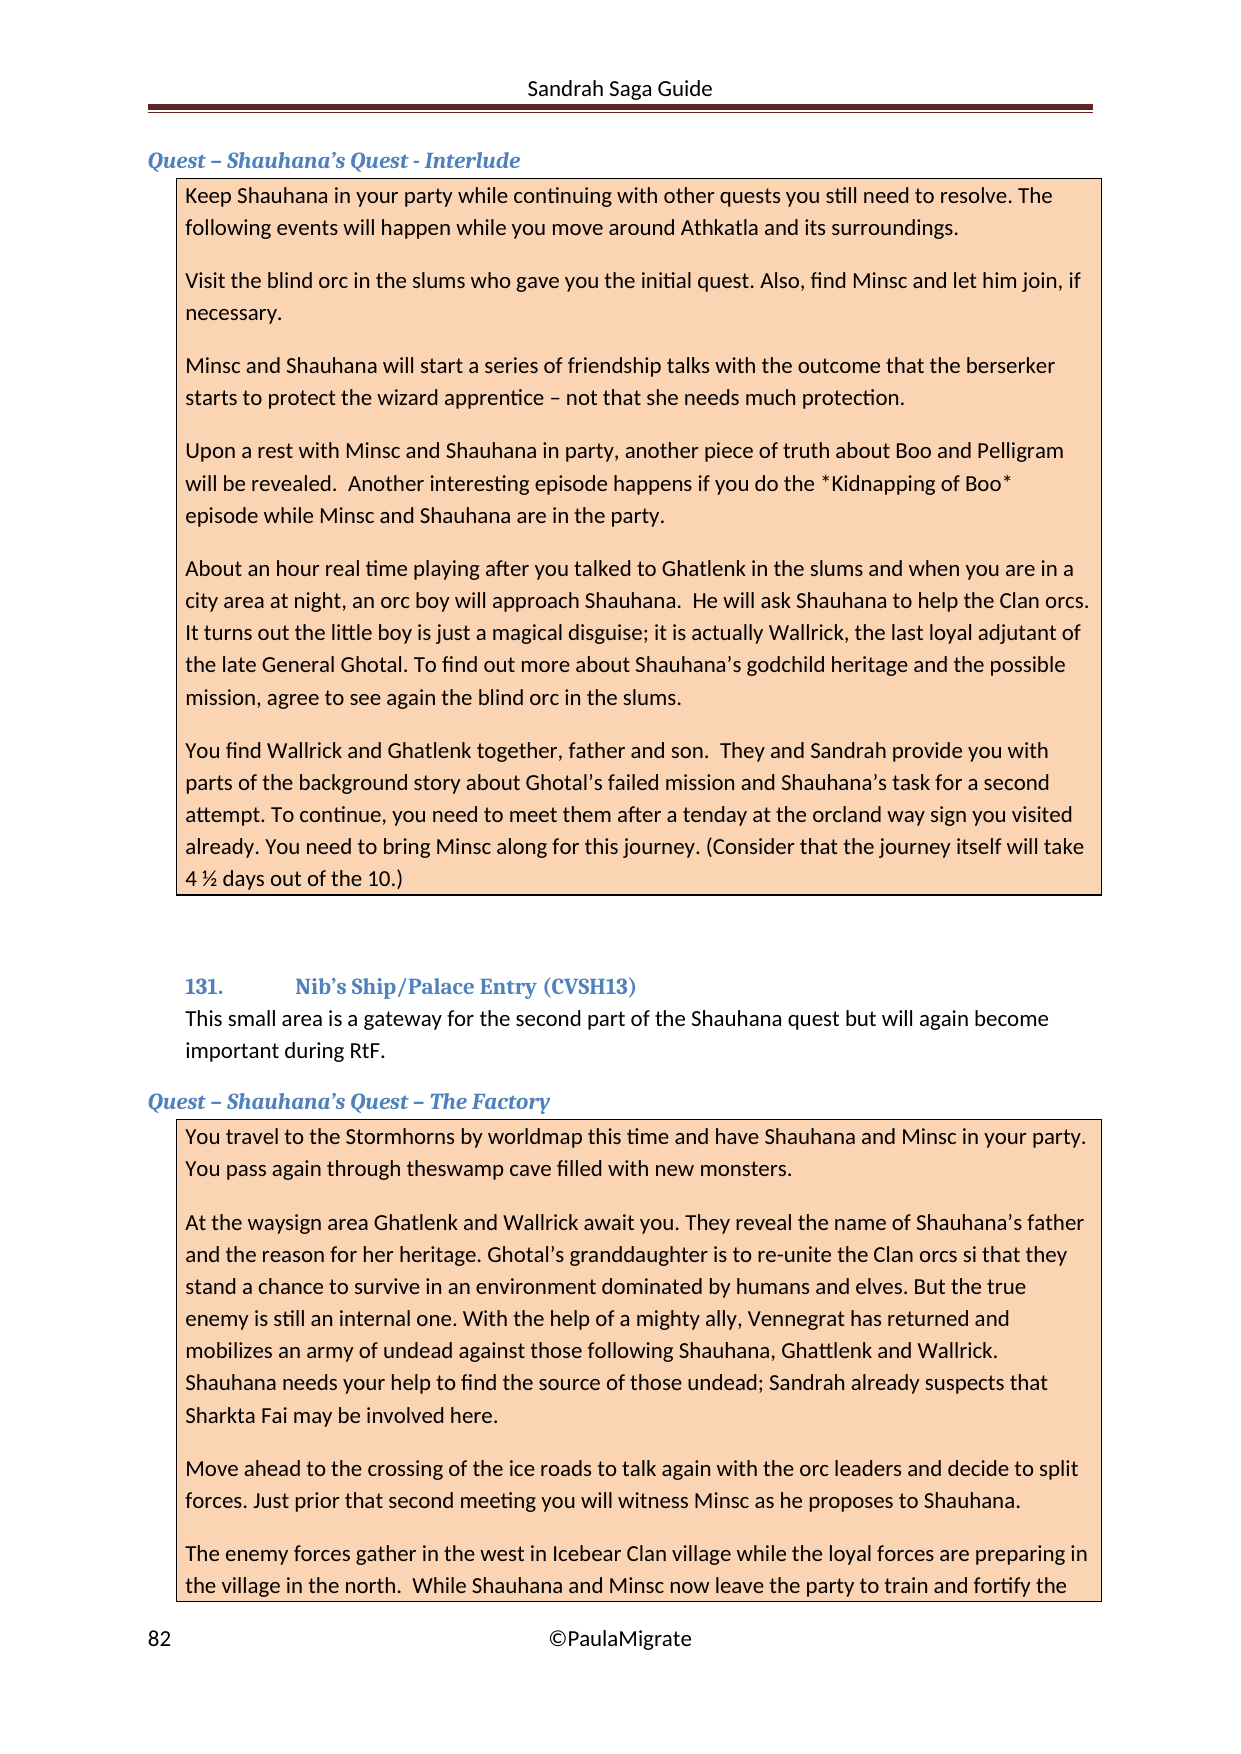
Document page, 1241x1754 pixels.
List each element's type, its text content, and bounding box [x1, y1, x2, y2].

text At the waysign area Ghatlenk and Wallrick await you. They reveal the name of Shauhana’s father and the reason for her heritage. Ghotal’s granddaughter is to re-unite the Clan orcs si that they stand a chance to survive in an environment dominated by humans and elves. But the true enemy is still an internal one. With the help of a mighty ally, Vennegrat has returned and mobilizes an army of undead against those following Shauhana, Ghattlenk and Wallrick. Shauhana needs your help to find the source of those undead; Sandrah already suspects that Sharkta Fai may be involved here. [177, 1204, 1101, 1429]
text About an hour real time playing after you talked to Ghatlenk in the slums and when you are in a city area at night, an orc boy will approach Shauhana. He will ask Shauhana to help the Clan orcs. It turns out the little boy is just a magical disguise; it is actually Wallrick, the last loyal adjutant of the late General Ghotal. To find out more about Shauhana’s godchild heritage and the possible mission, agree to see again the blind orc in the slums. [177, 551, 1101, 711]
subtitle Nib’s Ship/Palace Entry (CVSH13) [185, 974, 1093, 1000]
text Move ahead to the crossing of the ice roads to talk again with the orc leaders and decide to split forces. Just prior that second meeting you will witness Minsc as he proposes to Shauhana. [177, 1451, 1101, 1514]
text You travel to the Stormhorns by worldmap this time and have Shauhana and Minsc in your party. You pass again through theswamp cave filled with new monsters. [177, 1120, 1101, 1183]
text Visit the blind orc in the slums who gave you the initial quest. Also, find Minsc and let him join, if necessary. [177, 263, 1101, 326]
text Minsc and Shauhana will start a series of friendship talks with the outcome that the berserker starts to protect the wizard apprentice – not that she needs much protection. [177, 348, 1101, 412]
text Upon a rest with Minsc and Shauhana in party, another piece of truth about Boo and Pelligram will be revealed. Another interesting episode happens if you do the *Kidnapping of Boo* episode while Minsc and Shauhana are in the party. [177, 433, 1101, 529]
text Keep Shauhana in your party while continuing with other quests you still need to resolve. The following events will happen while you move around Athkatla and its surroundings. [177, 179, 1101, 241]
text This small area is a gateway for the second part of the Shauhana quest but will again become important during RtF. [185, 1004, 1093, 1064]
text You find Wallrick and Ghatlenk together, father and son. They and Sandrah provide you with parts of the background story about Ghotal’s failed mission and Shauhana’s task for a second attempt. To continue, you need to meet them after a tenday at the orcland way sign you visited already. You need to bring Minsc along for this journey. (Consider that the journey itself will take 4 ½ days out of the 10.) [177, 733, 1101, 894]
subtitle Quest – Shauhana’s Quest – The Factory [148, 1089, 1093, 1115]
subtitle Quest – Shauhana’s Quest - Interlude [148, 148, 1093, 174]
